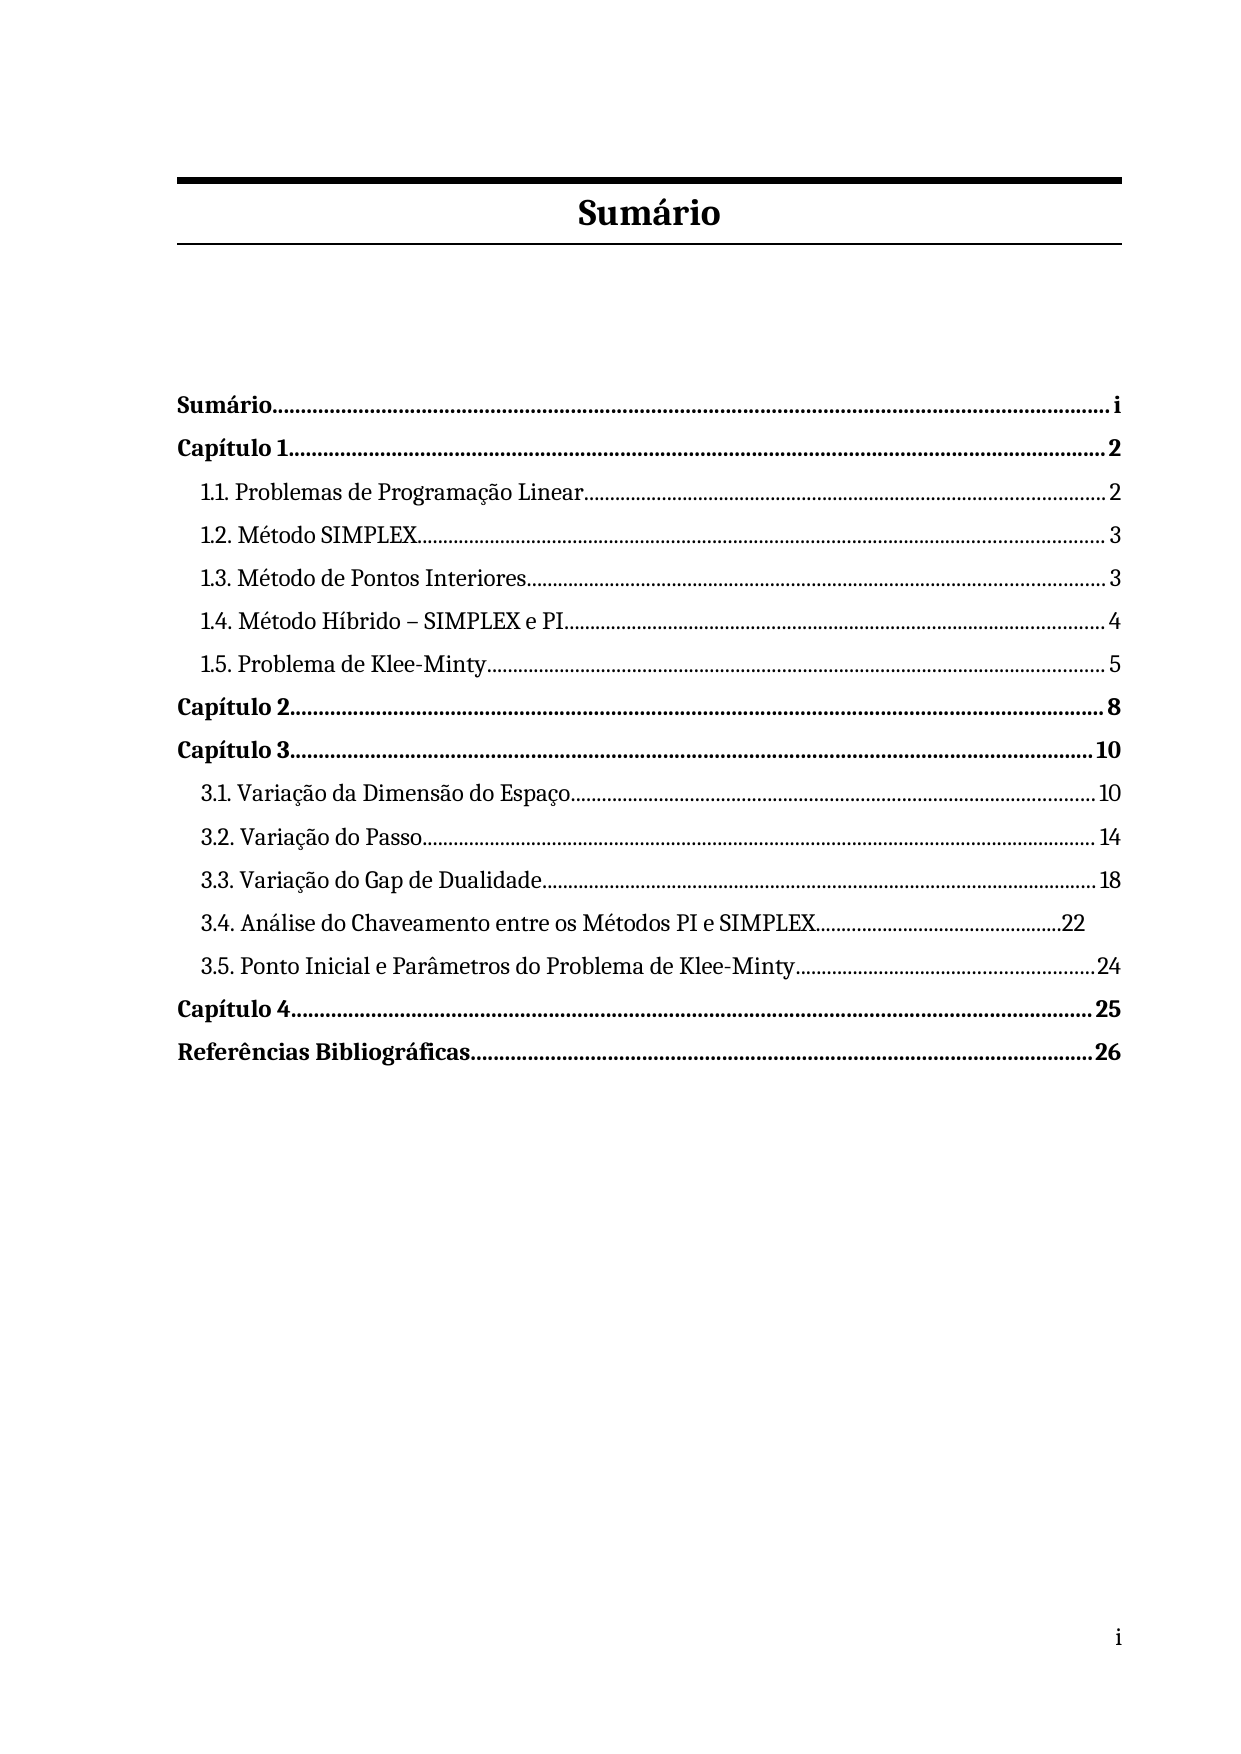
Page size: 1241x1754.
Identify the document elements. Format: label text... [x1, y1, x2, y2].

text 3.2. Variação do Passo 14 [201, 822, 1122, 851]
text 1.5. Problema de Klee-Minty 5 [201, 650, 1122, 679]
text Capítulo 3 10 [177, 736, 1122, 765]
text 1.2. Método SIMPLEX 3 [201, 521, 1122, 549]
text Capítulo 2 8 [177, 693, 1122, 722]
text 1.3. Método de Pontos Interiores 3 [201, 564, 1122, 592]
text 3.5. Ponto Inicial e Parâmetros do Problema de Klee-Minty 24 [201, 952, 1122, 981]
text 1.4. Método Híbrido – SIMPLEX e PI 4 [201, 607, 1122, 636]
text 3.1. Variação da Dimensão do Espaço 10 [201, 779, 1122, 808]
text 3.4. Análise do Chaveamento entre os Métodos PI e SIMPLEX................................................22 [201, 909, 1122, 937]
text Sumário i [177, 391, 1122, 420]
text 1.1. Problemas de Programação Linear 2 [201, 477, 1122, 506]
text Referências Bibliográficas 26 [177, 1038, 1122, 1067]
text 3.3. Variação do Gap de Dualidade 18 [201, 866, 1122, 894]
text Capítulo 4 25 [177, 995, 1122, 1024]
title Sumário [177, 184, 1122, 243]
text Capítulo 1 2 [177, 434, 1122, 463]
